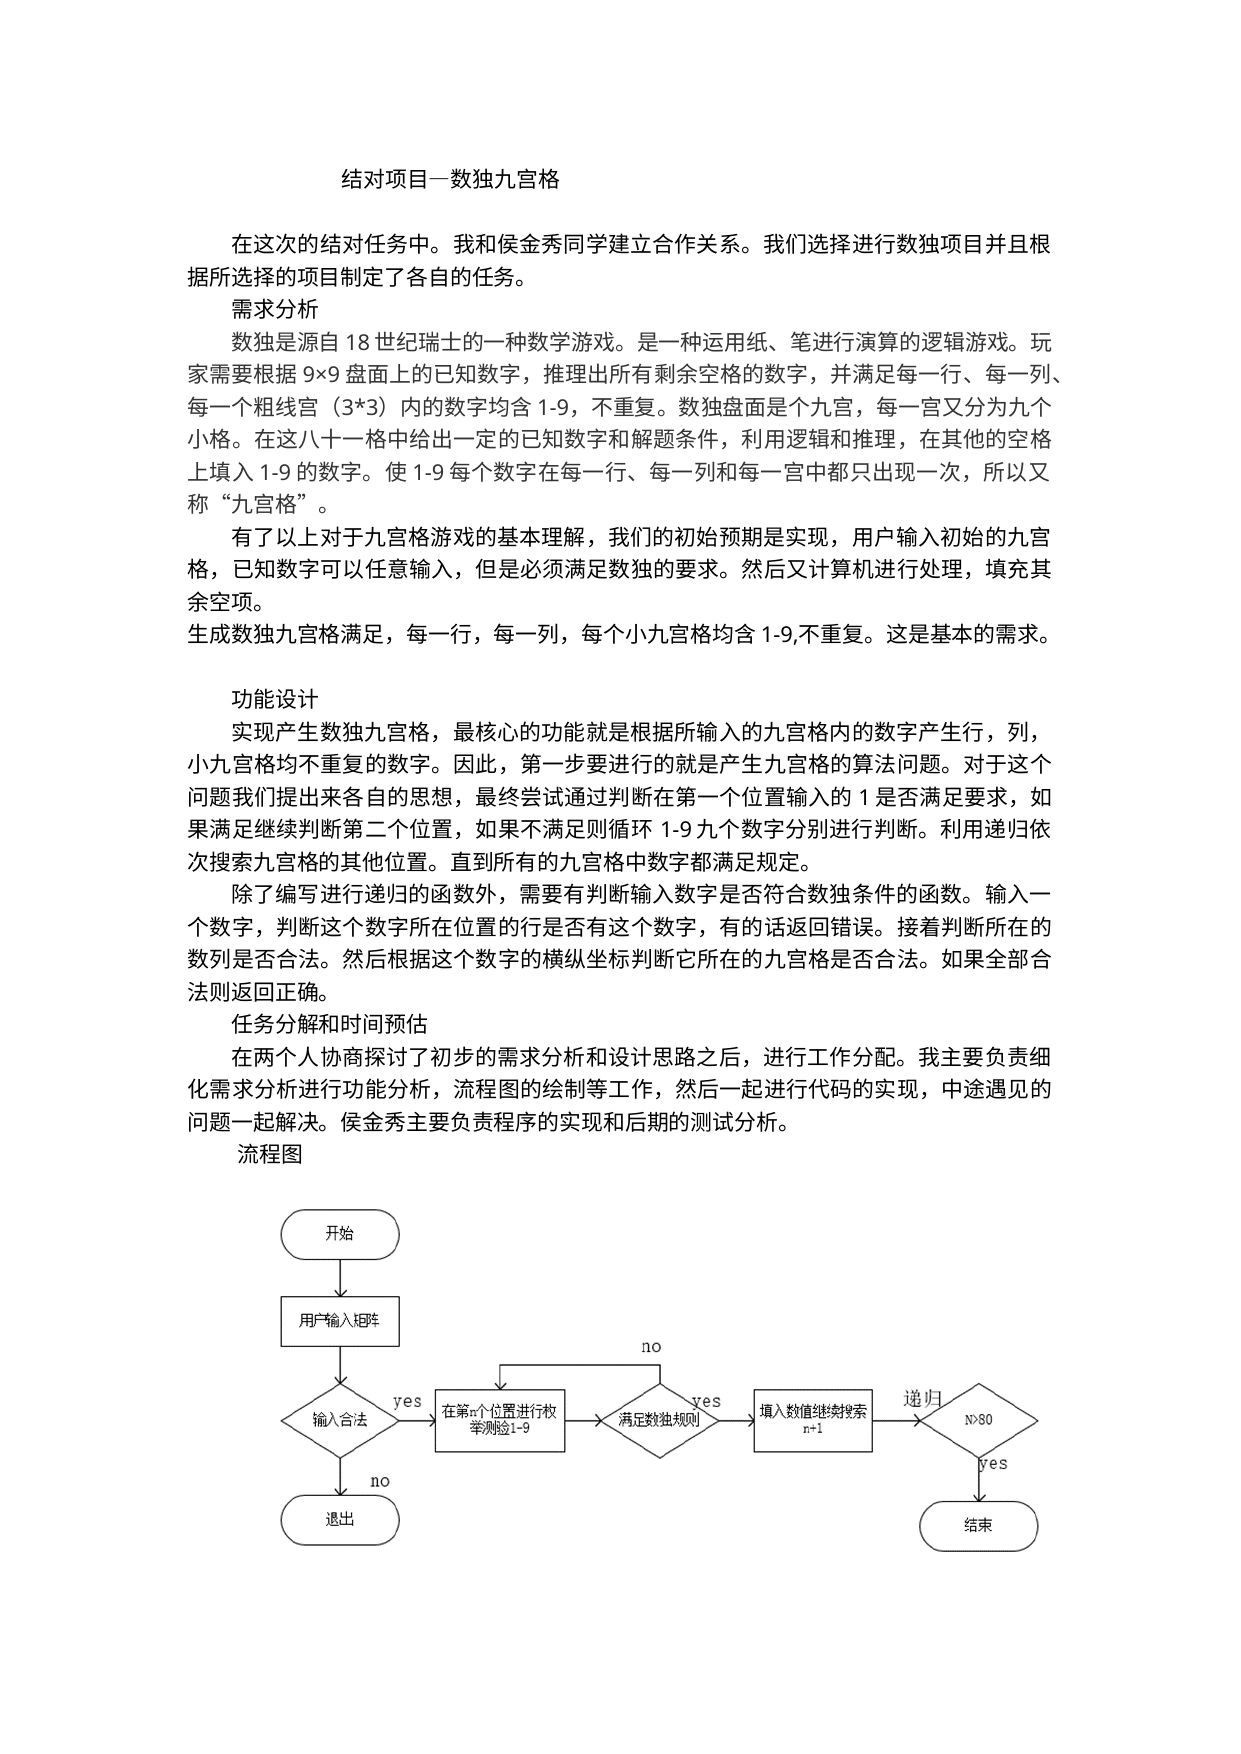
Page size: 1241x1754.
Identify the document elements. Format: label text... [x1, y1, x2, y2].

text 结对项目—数独九宫格 [187, 162, 1053, 194]
text 流程图 [187, 1137, 1053, 1169]
text 在这次的结对任务中。我和侯金秀同学建立合作关系。我们选择进行数独项目并且根据所选择的项目制定了各自的任务。 [187, 227, 1053, 292]
text 除了编写进行递归的函数外，需要有判断输入数字是否符合数独条件的函数。输入一个数字，判断这个数字所在位置的行是否有这个数字，有的话返回错误。接着判断所在的数列是否合法。然后根据这个数字的横纵坐标判断它所在的九宫格是否合法。如果全部合法则返回正确。 [187, 877, 1053, 1007]
text 有了以上对于九宫格游戏的基本理解，我们的初始预期是实现，用户输入初始的九宫格，已知数字可以任意输入，但是必须满足数独的要求。然后又计算机进行处理，填充其余空项。 [187, 519, 1053, 617]
text 任务分解和时间预估 [187, 1007, 1053, 1039]
picture [231, 1169, 1056, 1561]
text 实现产生数独九宫格，最核心的功能就是根据所输入的九宫格内的数字产生行，列，小九宫格均不重复的数字。因此，第一步要进行的就是产生九宫格的算法问题。对于这个问题我们提出来各自的思想，最终尝试通过判断在第一个位置输入的1是否满足要求，如果满足继续判断第二个位置，如果不满足则循环1-9九个数字分别进行判断。利用递归依次搜索九宫格的其他位置。直到所有的九宫格中数字都满足规定。 [187, 714, 1053, 877]
text 在两个人协商探讨了初步的需求分析和设计思路之后，进行工作分配。我主要负责细化需求分析进行功能分析，流程图的绘制等工作，然后一起进行代码的实现，中途遇见的问题一起解决。侯金秀主要负责程序的实现和后期的测试分析。 [187, 1039, 1053, 1137]
text 生成数独九宫格满足，每一行，每一列，每个小九宫格均含1-9,不重复。这是基本的需求。 [187, 617, 1053, 649]
text 需求分析 [187, 292, 1053, 324]
text 数独是源自18世纪瑞士的一种数学游戏。是一种运用纸、笔进行演算的逻辑游戏。玩家需要根据9×9盘面上的已知数字，推理出所有剩余空格的数字，并满足每一行、每一列、每一个粗线宫（3*3）内的数字均含1-9，不重复。数独盘面是个九宫，每一宫又分为九个小格。在这八十一格中给出一定的已知数字和解题条件，利用逻辑和推理，在其他的空格上填入1-9的数字。使1-9每个数字在每一行、每一列和每一宫中都只出现一次，所以又称“九宫格”。 [187, 324, 1053, 519]
text 功能设计 [187, 682, 1053, 714]
